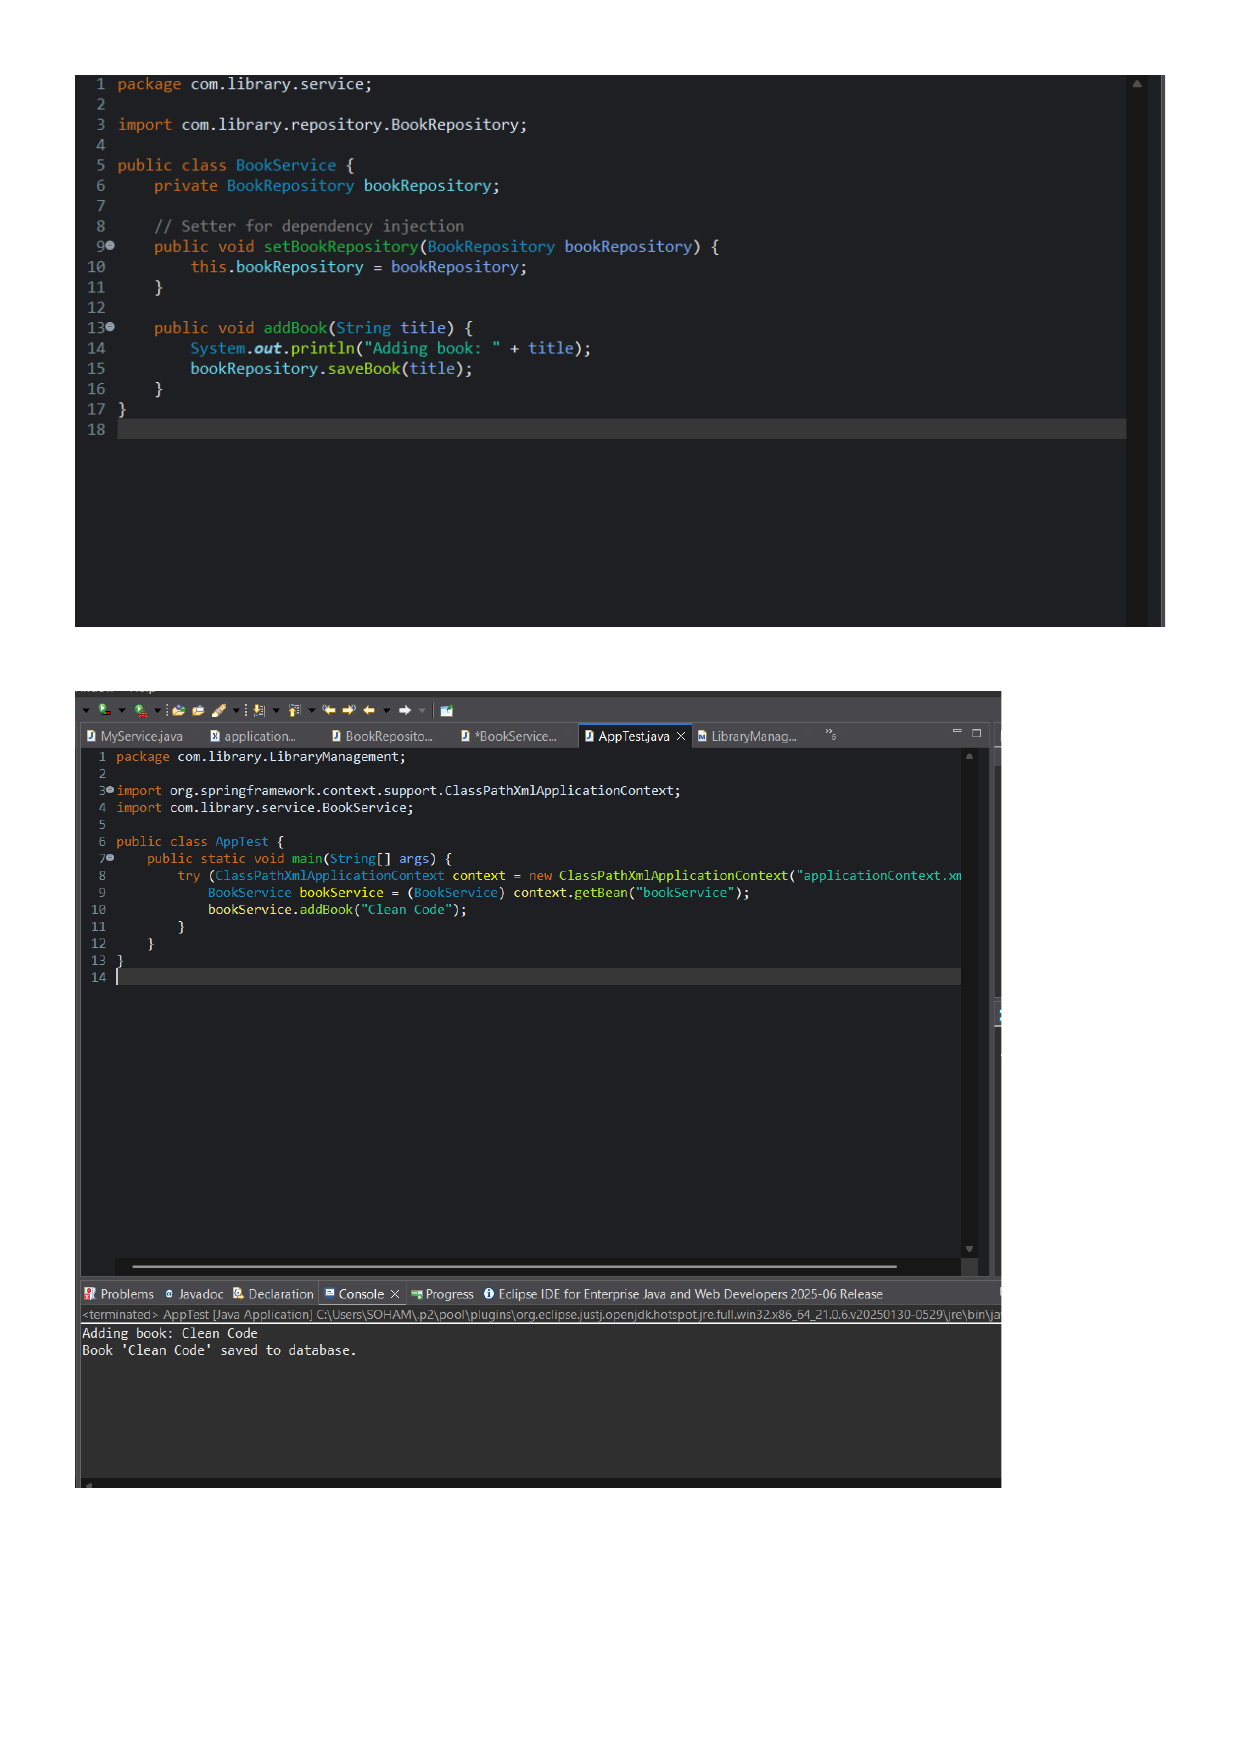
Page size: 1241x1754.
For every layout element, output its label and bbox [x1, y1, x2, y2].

picture [75, 691, 1002, 1488]
picture [75, 75, 1166, 627]
